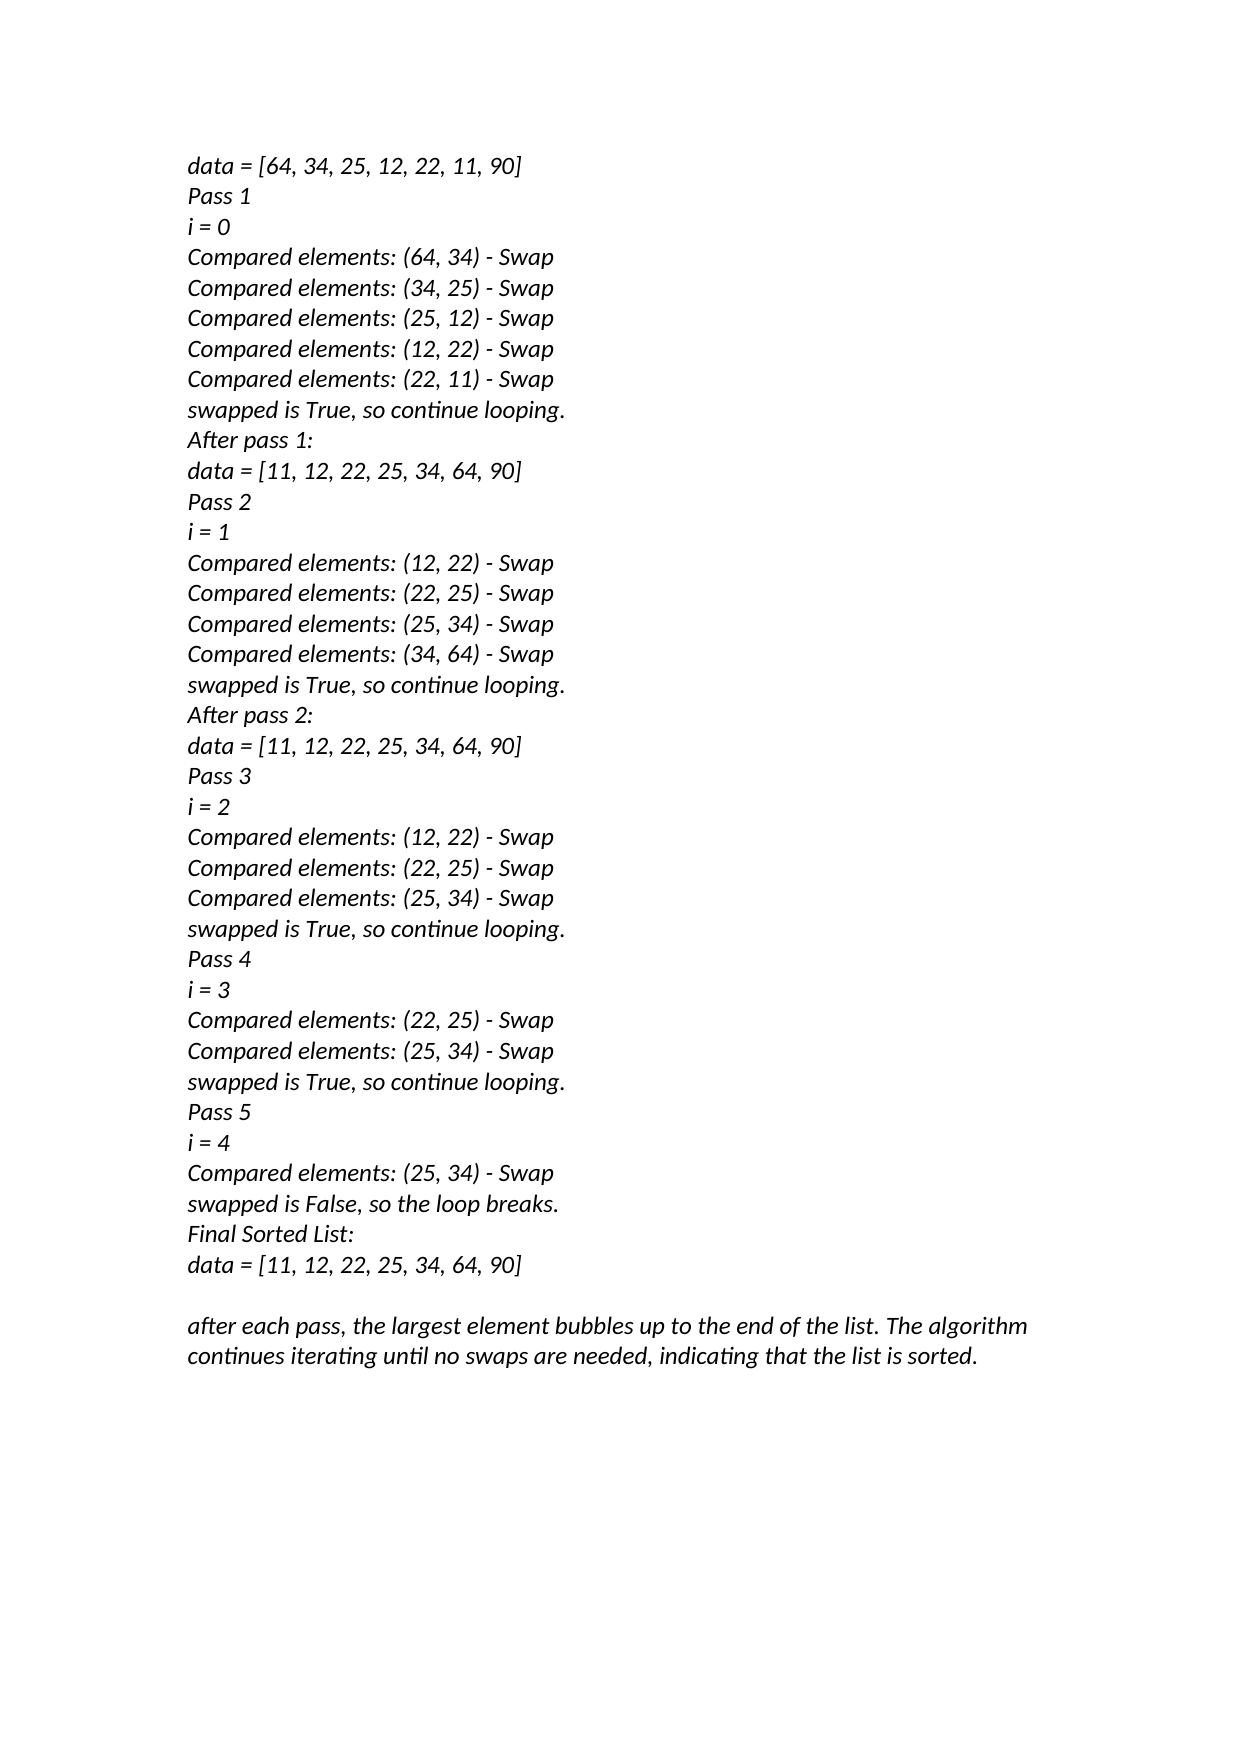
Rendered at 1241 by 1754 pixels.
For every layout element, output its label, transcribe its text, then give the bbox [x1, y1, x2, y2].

text swapped is True, so continue looping. [187, 913, 1053, 943]
text i = 1 [187, 516, 1053, 547]
text Compared elements: (64, 34) - Swap [187, 242, 1053, 272]
text data = [11, 12, 22, 25, 34, 64, 90] [187, 730, 1053, 760]
text Compared elements: (25, 34) - Swap [187, 608, 1053, 638]
text Compared elements: (12, 22) - Swap [187, 547, 1053, 577]
text i = 0 [187, 211, 1053, 242]
text Pass 4 [187, 943, 1053, 974]
text Compared elements: (34, 25) - Swap [187, 272, 1053, 303]
text Compared elements: (34, 64) - Swap [187, 638, 1053, 669]
text swapped is True, so continue looping. [187, 394, 1053, 425]
text Pass 1 [187, 181, 1053, 211]
text Compared elements: (22, 25) - Swap [187, 852, 1053, 882]
text data = [11, 12, 22, 25, 34, 64, 90] [187, 1249, 1053, 1279]
text swapped is True, so continue looping. [187, 669, 1053, 699]
text Compared elements: (22, 25) - Swap [187, 1004, 1053, 1035]
text swapped is False, so the loop breaks. [187, 1188, 1053, 1218]
text After pass 1: [187, 425, 1053, 455]
text swapped is True, so continue looping. [187, 1066, 1053, 1096]
text i = 3 [187, 974, 1053, 1004]
text Final Sorted List: [187, 1218, 1053, 1249]
text Compared elements: (22, 25) - Swap [187, 577, 1053, 608]
text Compared elements: (12, 22) - Swap [187, 333, 1053, 364]
text data = [11, 12, 22, 25, 34, 64, 90] [187, 455, 1053, 486]
text Compared elements: (25, 34) - Swap [187, 1035, 1053, 1066]
text after each pass, the largest element bubbles up to the end of the list. The algorithm continues iterating until no swaps are needed, indicating that the list is sorted. [187, 1310, 1053, 1371]
text i = 2 [187, 791, 1053, 821]
text i = 4 [187, 1127, 1053, 1157]
text Compared elements: (12, 22) - Swap [187, 821, 1053, 852]
text Pass 5 [187, 1096, 1053, 1127]
text Pass 3 [187, 760, 1053, 791]
text Compared elements: (25, 34) - Swap [187, 882, 1053, 913]
text data = [64, 34, 25, 12, 22, 11, 90] [187, 150, 1053, 181]
text Pass 2 [187, 486, 1053, 516]
text Compared elements: (25, 34) - Swap [187, 1157, 1053, 1188]
text Compared elements: (25, 12) - Swap [187, 303, 1053, 333]
text Compared elements: (22, 11) - Swap [187, 364, 1053, 394]
text After pass 2: [187, 699, 1053, 730]
